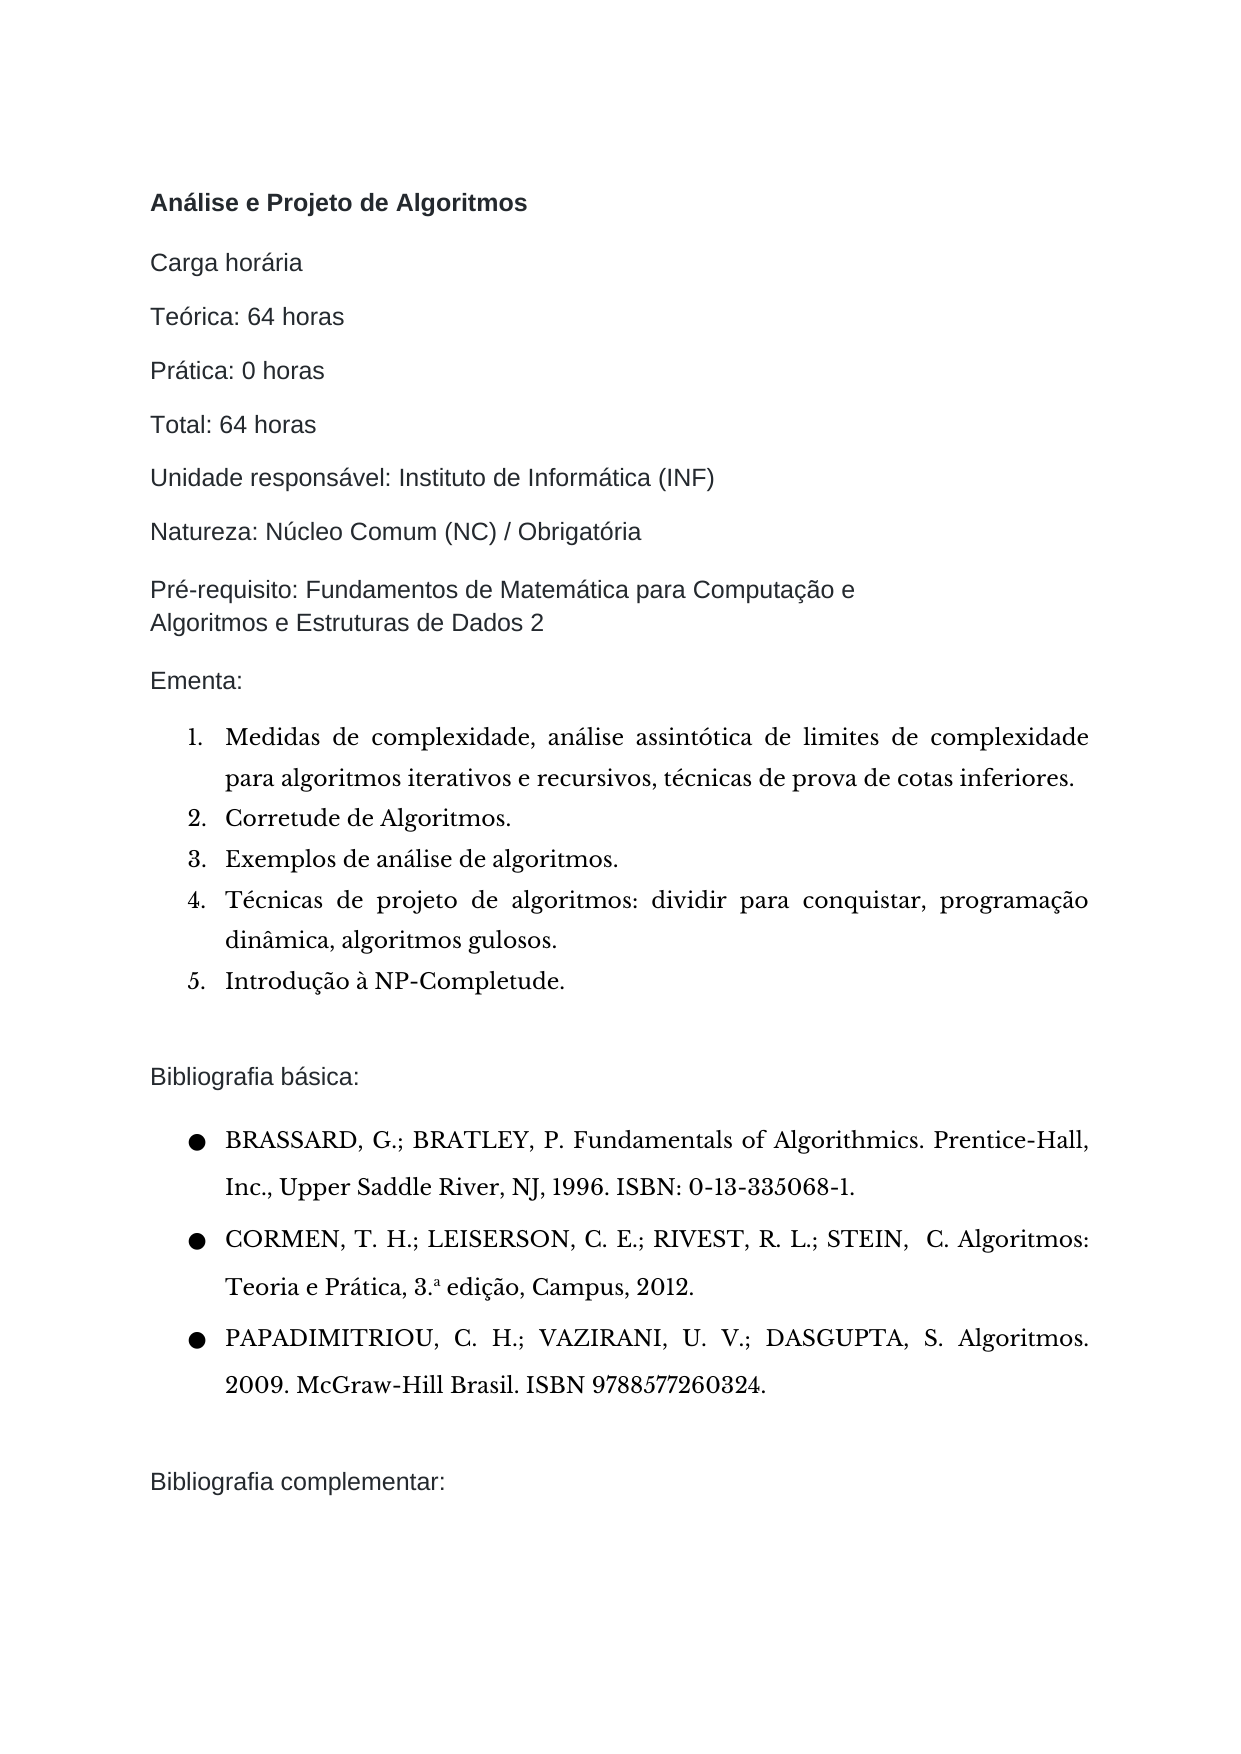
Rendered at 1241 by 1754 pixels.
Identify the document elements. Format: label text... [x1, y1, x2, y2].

text Teórica: 64 horas [150, 302, 1090, 331]
list Técnicas de projeto de algoritmos: dividir para conquistar, programação dinâmica, algoritmos gulosos. [187, 887, 1090, 954]
list Introdução à NP-Completude. [187, 968, 1090, 995]
list Medidas de complexidade, análise assintótica de limites de complexidade para algoritmos iterativos e recursivos, técnicas de prova de cotas inferiores. [187, 724, 1090, 792]
text Unidade responsável: Instituto de Informática (INF) [150, 463, 1090, 492]
text Prática: 0 horas [150, 356, 1090, 385]
text Bibliografia complementar: [150, 1467, 1090, 1496]
text Total: 64 horas [150, 410, 1090, 438]
list Exemplos de análise de algoritmos. [187, 846, 1090, 873]
text Carga horária [150, 248, 1090, 277]
text Pré-requisito: Fundamentos de Matemática para Computação e Algoritmos e Estruturas de Dados 2 [150, 575, 1090, 637]
list PAPADIMITRIOU, C. H.; VAZIRANI, U. V.; DASGUPTA, S. Algoritmos. 2009. McGraw-Hill Brasil. ISBN 9788577260324. [187, 1314, 1090, 1400]
list CORMEN, T. H.; LEISERSON, C. E.; RIVEST, R. L.; STEIN, C. Algoritmos: Teoria e Prática, 3.a edição, Campus, 2012. [187, 1215, 1090, 1301]
text Natureza: Núcleo Comum (NC) / Obrigatória [150, 517, 1090, 546]
list Corretude de Algoritmos. [187, 806, 1090, 833]
text Bibliografia básica: [150, 1062, 1090, 1091]
subtitle Análise e Projeto de Algoritmos [150, 187, 1090, 216]
list BRASSARD, G.; BRATLEY, P. Fundamentals of Algorithmics. Prentice-Hall, Inc., Upper Saddle River, NJ, 1996. ISBN: 0-13-335068-1. [187, 1116, 1090, 1202]
text Ementa: [150, 666, 1090, 695]
